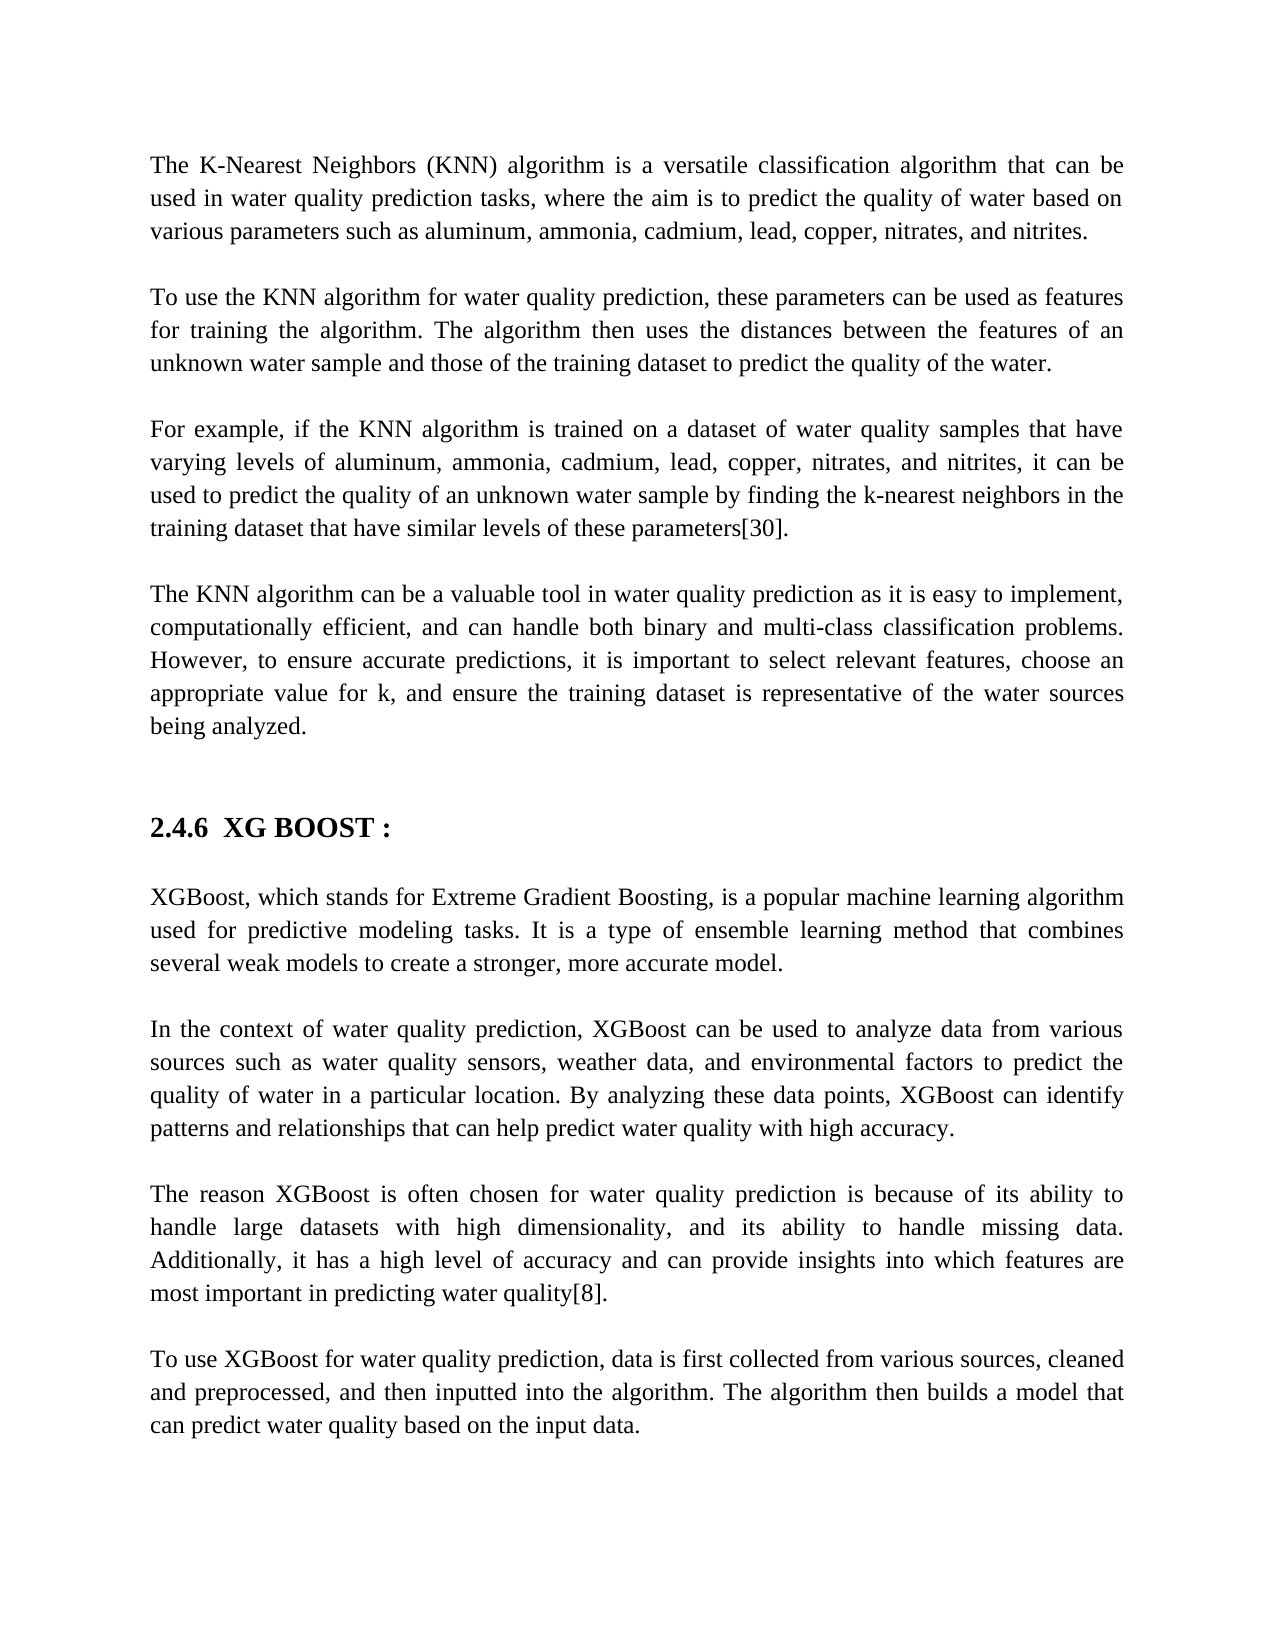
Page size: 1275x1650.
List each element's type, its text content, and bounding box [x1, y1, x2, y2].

text For example, if the KNN algorithm is trained on a dataset of water quality samples that have varying levels of aluminum, ammonia, cadmium, lead, copper, nitrates, and nitrites, it can be used to predict the quality of an unknown water sample by finding the k-nearest neighbors in the training dataset that have similar levels of these parameters[30]. [150, 414, 1125, 542]
text In the context of water quality prediction, XGBoost can be used to analyze data from various sources such as water quality sensors, weather data, and environmental factors to predict the quality of water in a particular location. By analyzing these data points, XGBoost can identify patterns and relationships that can help predict water quality with high accuracy. [150, 1014, 1125, 1142]
text The reason XGBoost is often chosen for water quality prediction is because of its ability to handle large datasets with high dimensionality, and its ability to handle missing data. Additionally, it has a high level of accuracy and can provide insights into which features are most important in predicting water quality[8]. [150, 1179, 1125, 1307]
text XGBoost, which stands for Extreme Gradient Boosting, is a popular machine learning algorithm used for predictive modeling tasks. It is a type of ensemble learning method that combines several weak models to create a stronger, more accurate model. [150, 882, 1125, 977]
text 2.4.6 XG BOOST : [150, 810, 1125, 844]
text To use the KNN algorithm for water quality prediction, these parameters can be used as features for training the algorithm. The algorithm then uses the distances between the features of an unknown water sample and those of the training dataset to predict the quality of the water. [150, 282, 1125, 377]
text The KNN algorithm can be a valuable tool in water quality prediction as it is easy to implement, computationally efficient, and can handle both binary and multi-class classification problems. However, to ensure accurate predictions, it is important to select relevant features, choose an appropriate value for k, and ensure the training dataset is representative of the water sources being analyzed. [150, 579, 1125, 740]
text To use XGBoost for water quality prediction, data is first collected from various sources, cleaned and preprocessed, and then inputted into the algorithm. The algorithm then builds a model that can predict water quality based on the input data. [150, 1344, 1125, 1439]
text The K-Nearest Neighbors (KNN) algorithm is a versatile classification algorithm that can be used in water quality prediction tasks, where the aim is to predict the quality of water based on various parameters such as aluminum, ammonia, cadmium, lead, copper, nitrates, and nitrites. [150, 150, 1125, 245]
